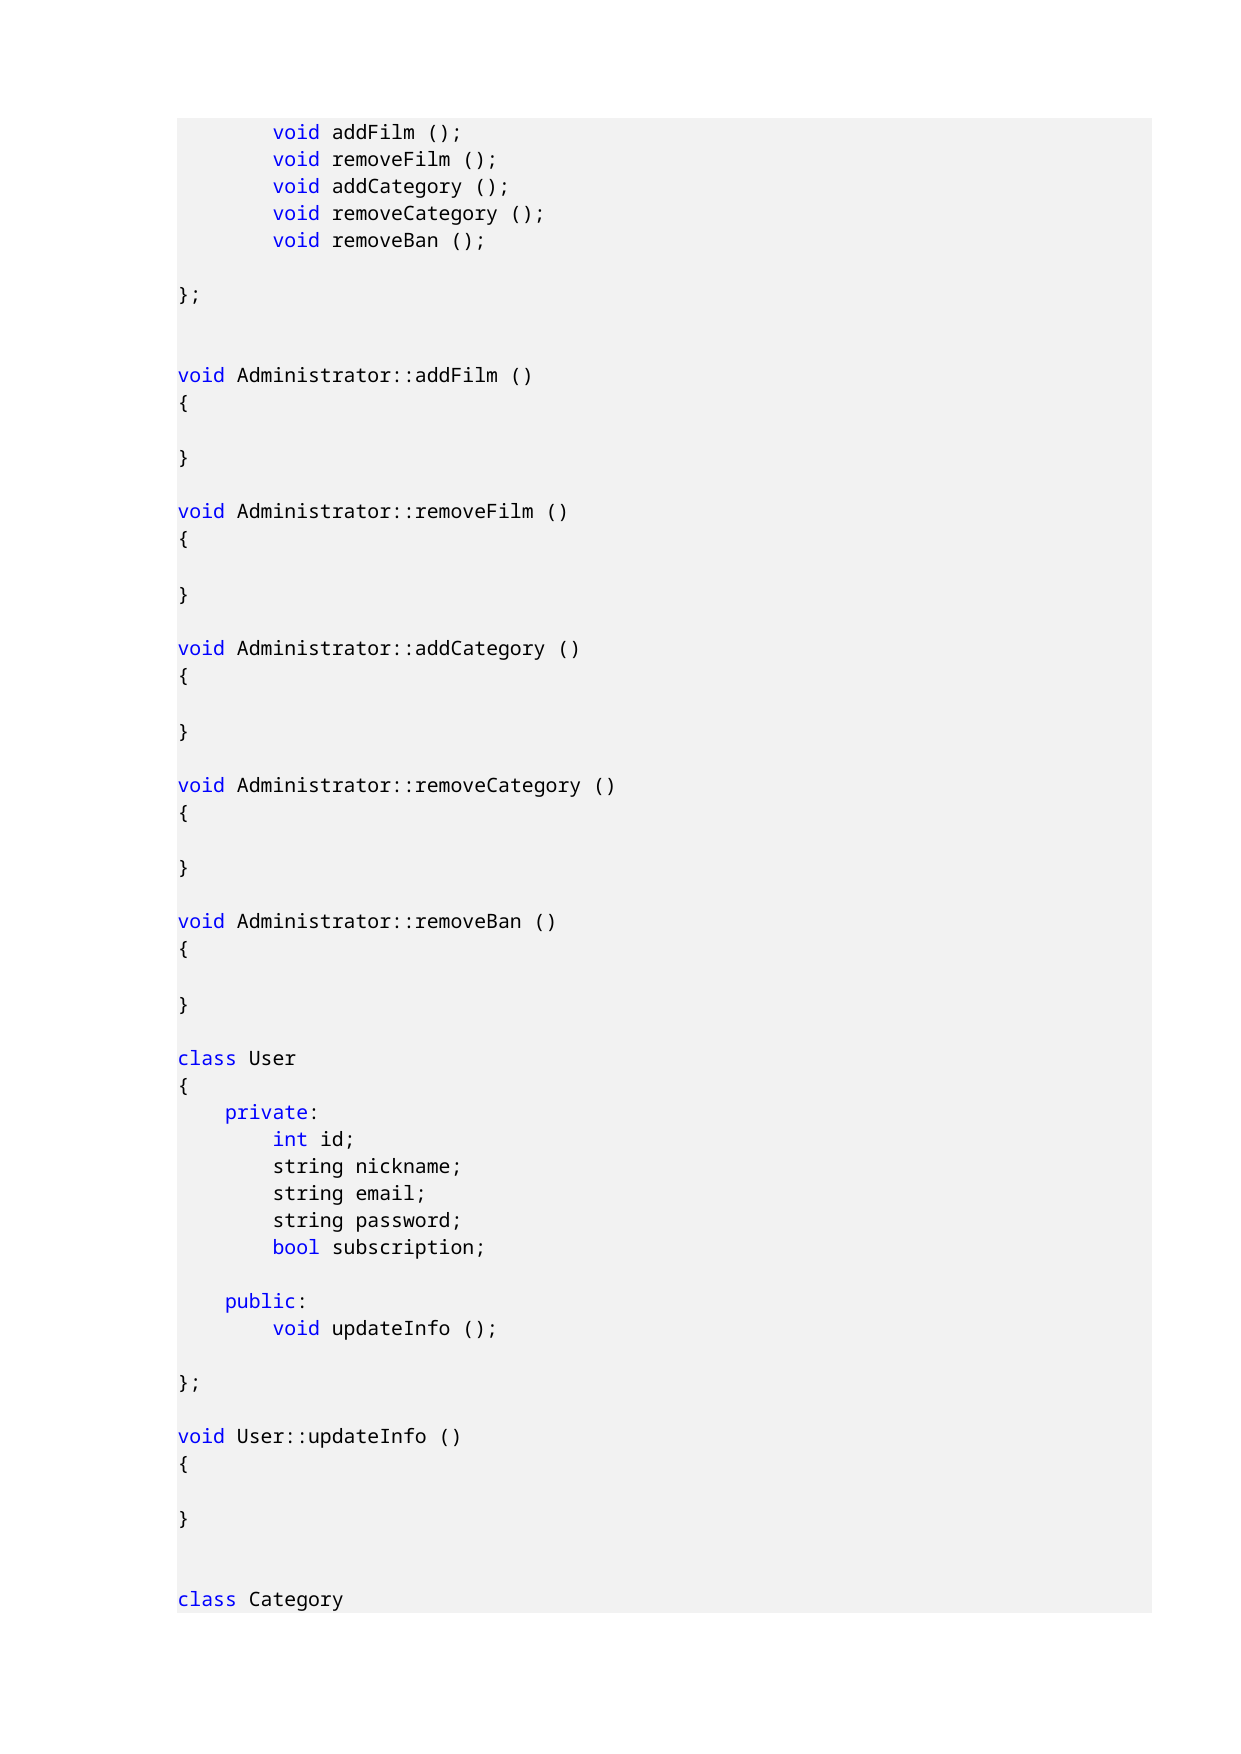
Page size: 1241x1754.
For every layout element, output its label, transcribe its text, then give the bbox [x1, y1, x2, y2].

text } [177, 990, 1152, 1017]
text string email; [177, 1179, 1152, 1206]
text void Administrator::addСategory () [177, 634, 1152, 661]
text } [177, 717, 1152, 744]
text void removeСategory (); [177, 199, 1152, 226]
text { [177, 1449, 1152, 1476]
text void addFilm (); [177, 118, 1152, 145]
text }; [177, 1368, 1152, 1395]
text string password; [177, 1206, 1152, 1233]
text string nickname; [177, 1152, 1152, 1179]
text void removeBan (); [177, 226, 1152, 253]
text } [177, 854, 1152, 881]
text void Administrator::removeBan () [177, 908, 1152, 934]
text public: [177, 1287, 1152, 1314]
text void updateInfo (); [177, 1314, 1152, 1341]
text { [177, 798, 1152, 825]
text void User::updateInfo () [177, 1422, 1152, 1449]
text { [177, 524, 1152, 552]
text void removeFilm (); [177, 145, 1152, 172]
text { [177, 934, 1152, 962]
text void Administrator::removeFilm () [177, 498, 1152, 524]
text { [177, 1071, 1152, 1098]
text void addСategory (); [177, 172, 1152, 199]
text } [177, 1505, 1152, 1532]
text }; [177, 280, 1152, 307]
text { [177, 388, 1152, 415]
text void Administrator::removeСategory () [177, 771, 1152, 798]
text } [177, 444, 1152, 471]
text { [177, 661, 1152, 688]
text void Administrator::addFilm () [177, 361, 1152, 388]
text } [177, 580, 1152, 607]
text class User [177, 1044, 1152, 1071]
text class Category [177, 1586, 1152, 1613]
text int id; [177, 1125, 1152, 1152]
text bool subscription; [177, 1233, 1152, 1260]
text private: [177, 1098, 1152, 1125]
